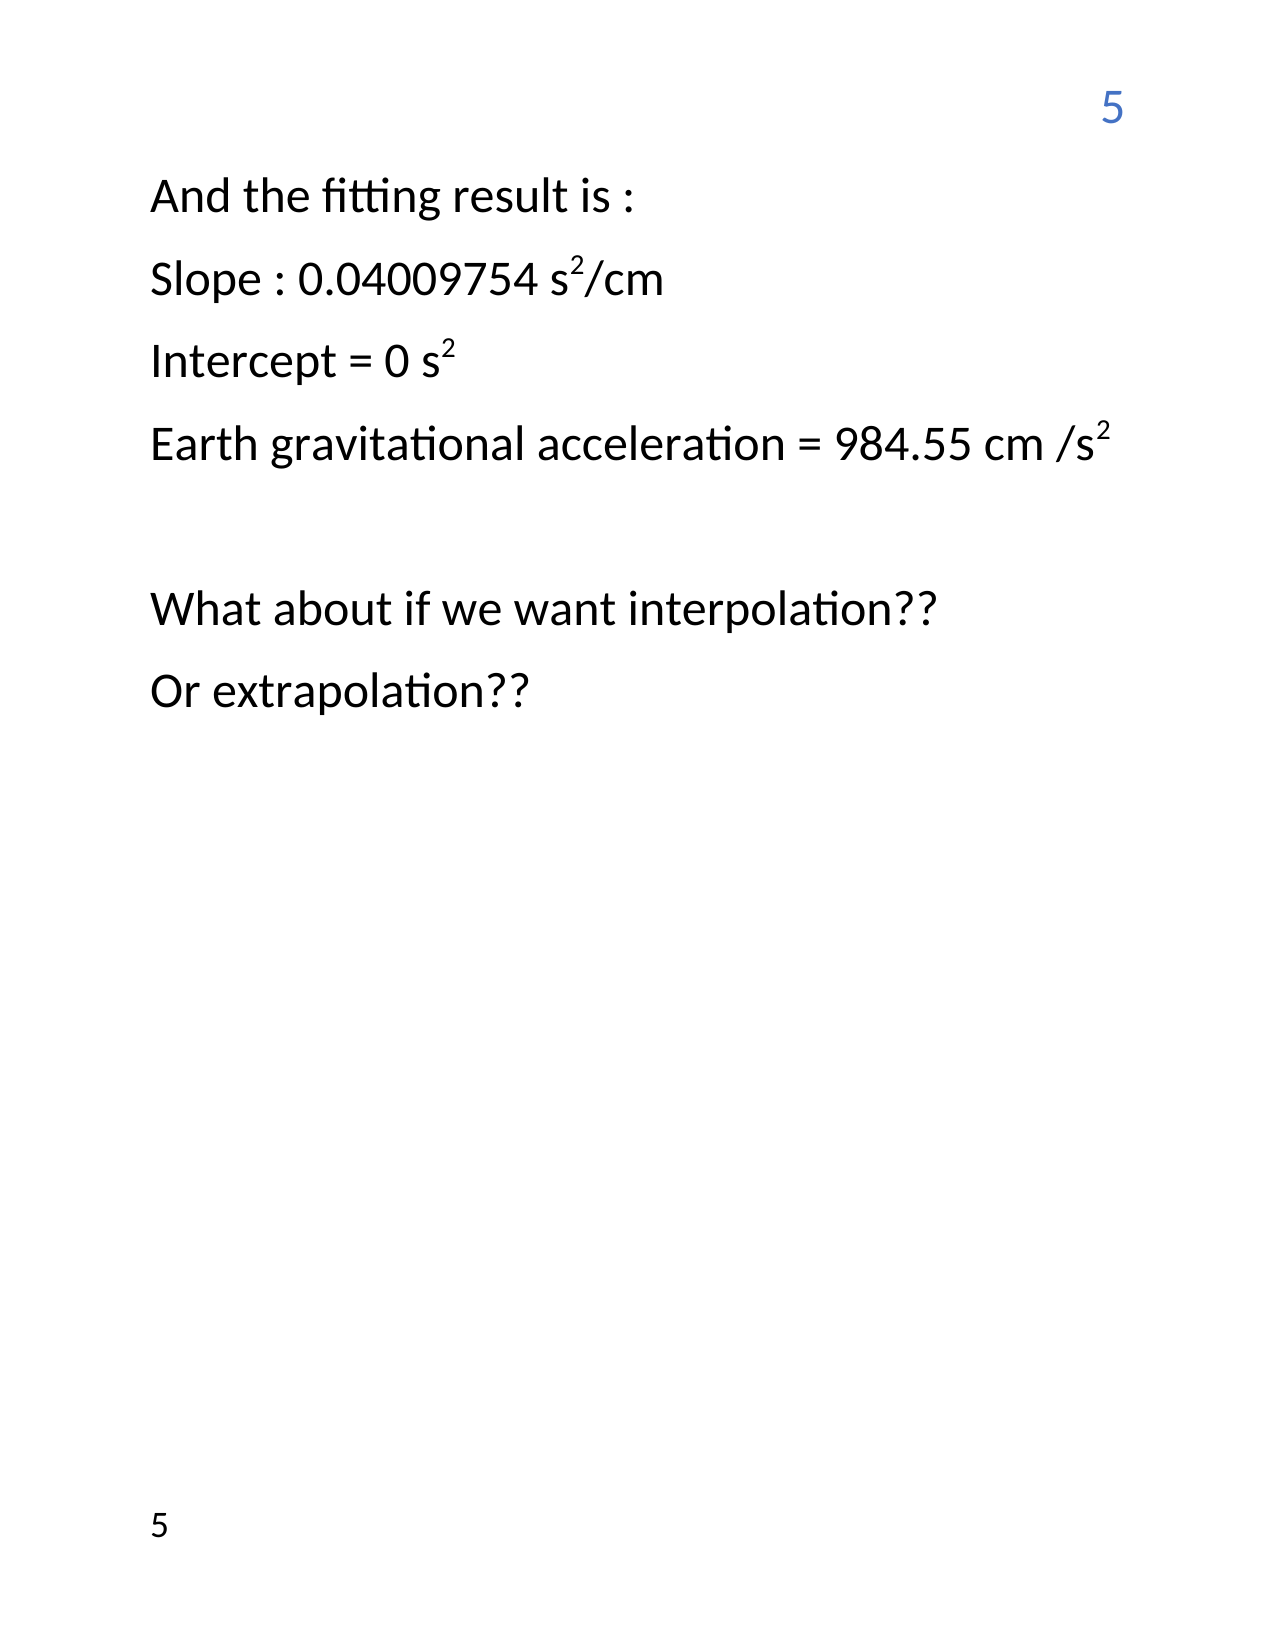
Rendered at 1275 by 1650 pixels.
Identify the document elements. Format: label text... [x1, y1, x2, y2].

text And the fitting result is : [150, 164, 1125, 225]
text Or extrapolation?? [150, 659, 1125, 720]
text Earth gravitational acceleration = 984.55 cm /s2 [150, 412, 1125, 473]
text Intercept = 0 s2 [150, 329, 1125, 390]
text What about if we want interpolation?? [150, 577, 1125, 638]
text Slope : 0.04009754 s2/cm [150, 247, 1125, 308]
